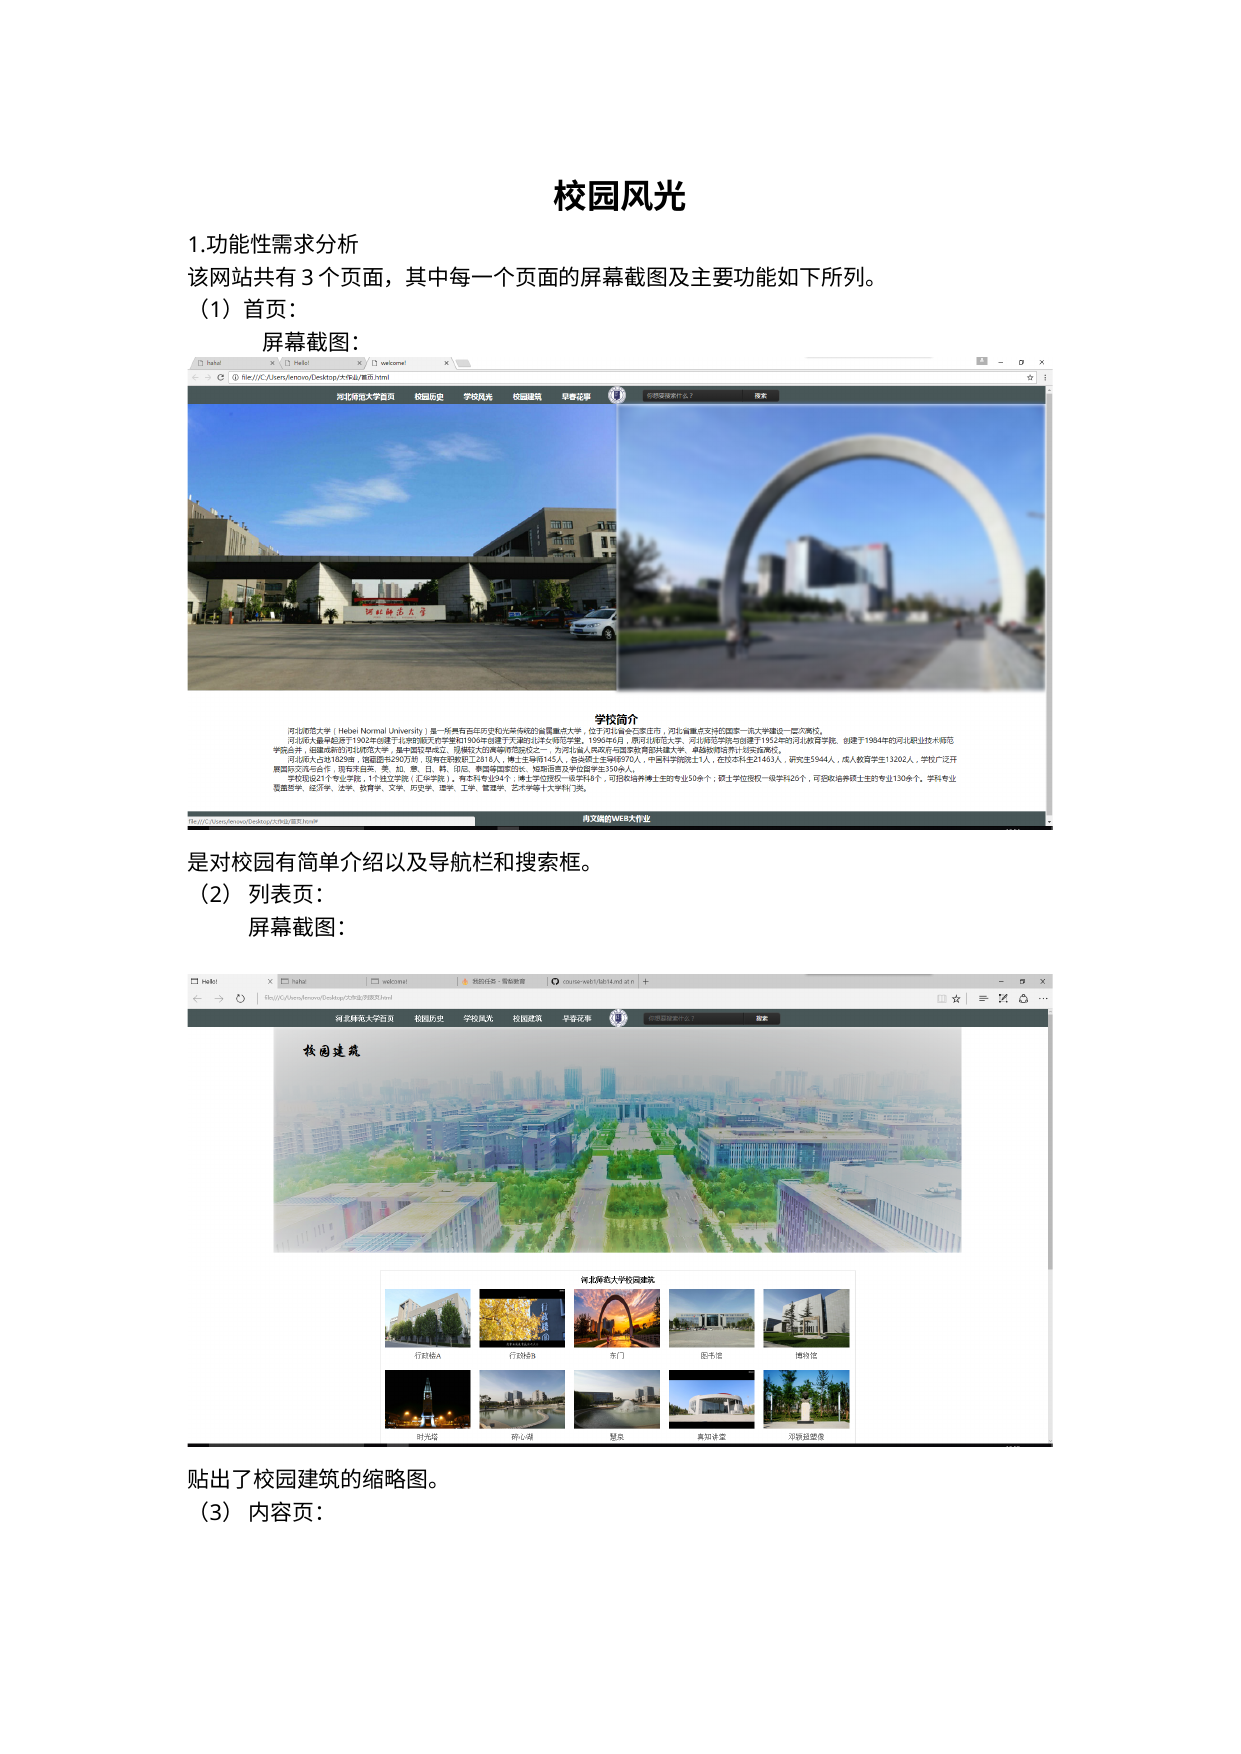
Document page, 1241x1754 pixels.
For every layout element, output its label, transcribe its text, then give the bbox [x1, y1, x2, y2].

picture [187, 357, 1053, 830]
text 贴出了校园建筑的缩略图。 [187, 1462, 1053, 1494]
text 该网站共有3个页面，其中每一个页面的屏幕截图及主要功能如下所列。 [187, 259, 1053, 292]
text （3） 内容页： [187, 1494, 1053, 1527]
text 1.功能性需求分析 [187, 227, 1053, 259]
text （2） 列表页： [187, 877, 1053, 909]
text 屏幕截图： [187, 909, 1053, 942]
picture [187, 974, 1053, 1447]
text 校园风光 [187, 162, 1053, 227]
list 屏幕截图： [262, 324, 1053, 357]
text 是对校园有简单介绍以及导航栏和搜索框。 [187, 830, 1053, 877]
text （1）首页： [187, 292, 1053, 324]
